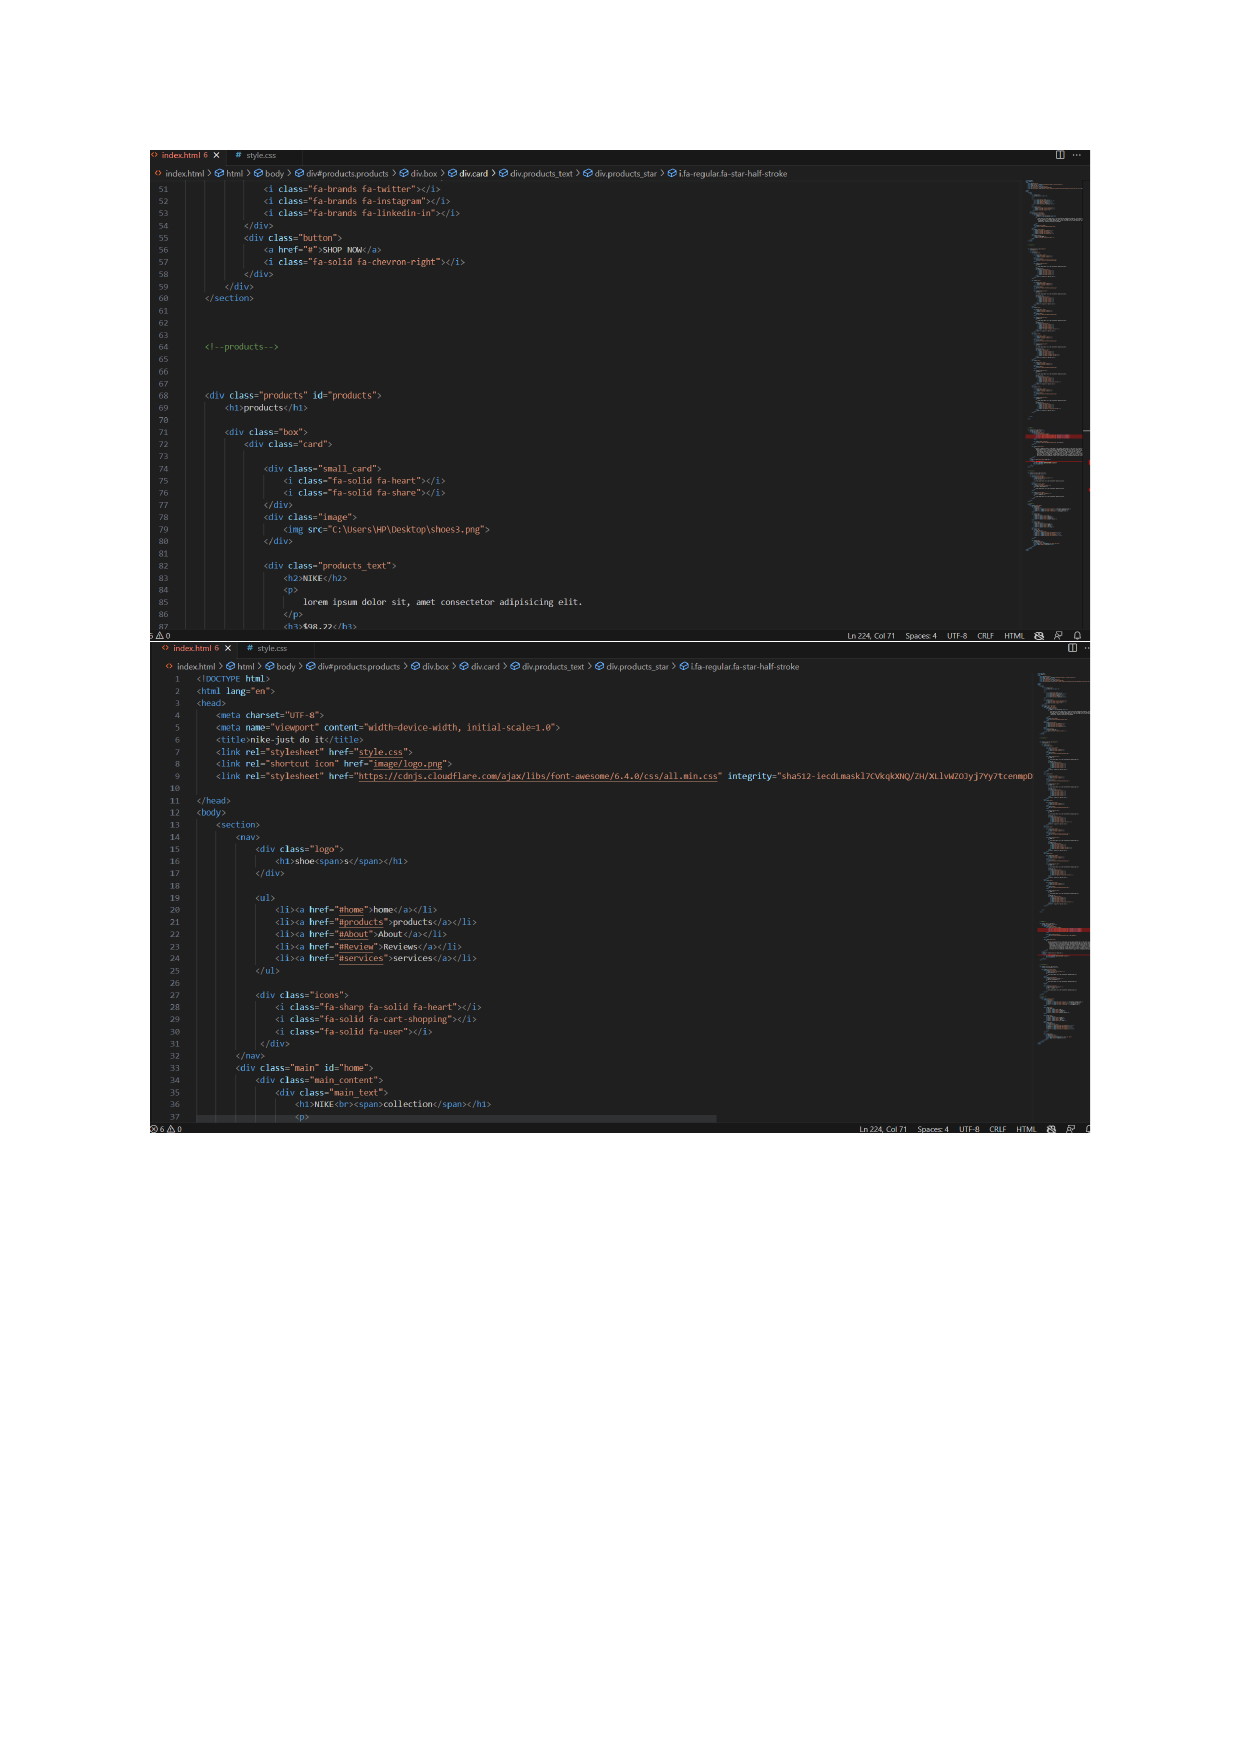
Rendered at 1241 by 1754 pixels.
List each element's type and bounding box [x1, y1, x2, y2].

picture [150, 642, 1091, 1133]
picture [150, 150, 1091, 641]
